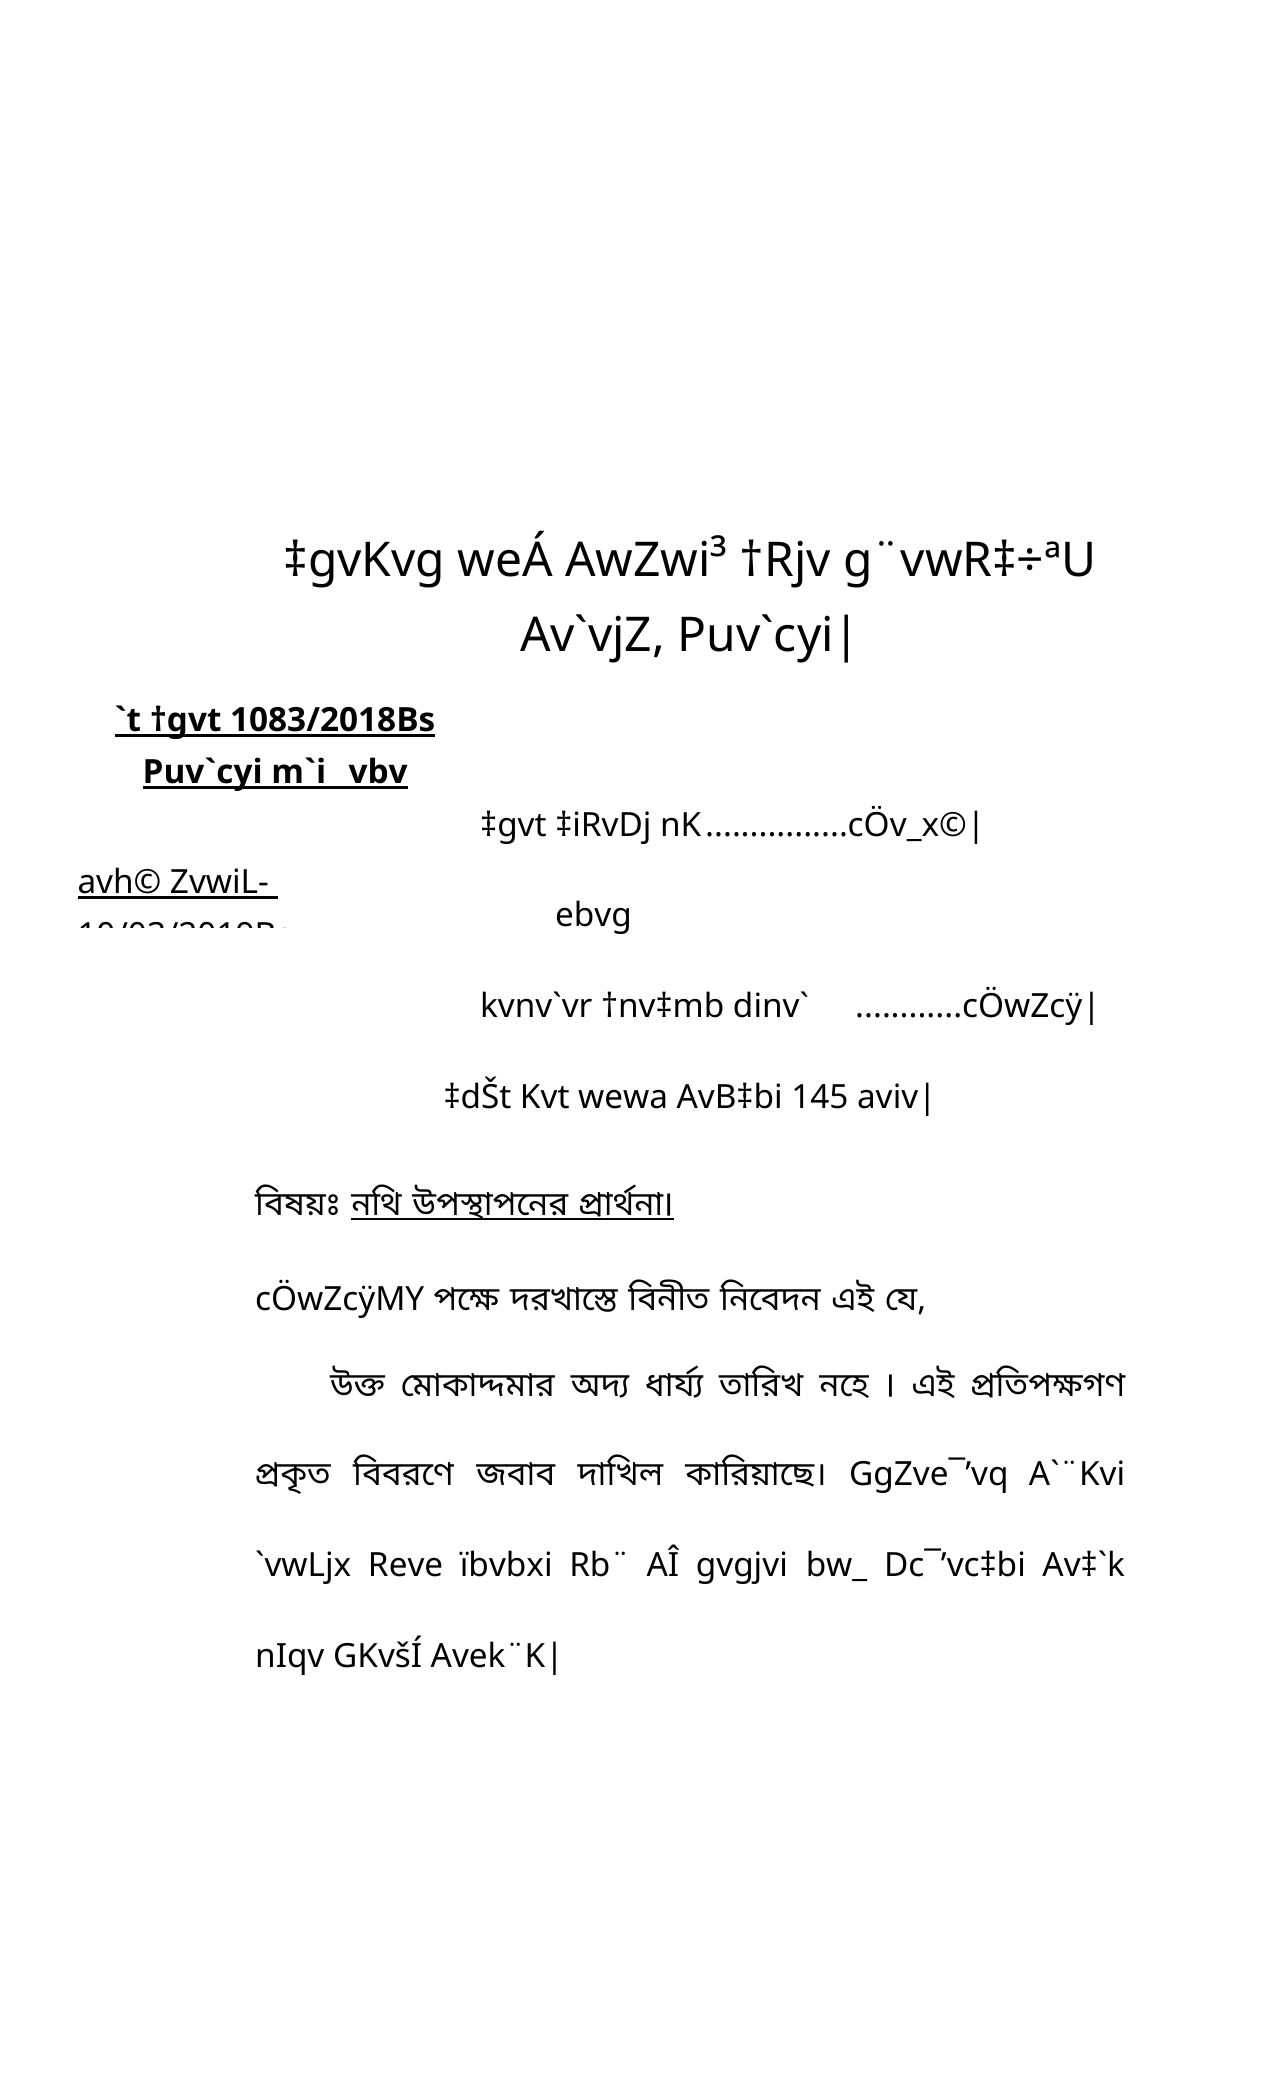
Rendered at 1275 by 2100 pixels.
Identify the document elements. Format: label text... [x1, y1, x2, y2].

text ‡gvt ‡iRvDj nK ................cÖv_x©| [255, 800, 1125, 846]
text ‡dŠt Kvt wewa AvB‡bi 145 aviv| [255, 1073, 1125, 1118]
text ebvg [480, 891, 1125, 937]
text ‡gvKvg weÁ AwZwi³ †Rjv g¨vwR‡÷ªU Av`vjZ, Puv`cyi| [255, 525, 1125, 665]
text `t †gvt 1083/2018Bs [114, 696, 1125, 741]
text Puv`cyi m`i _vbv [142, 748, 1125, 794]
text kvnv`vr †nv‡mb dinv` ............cÖwZcÿ| [480, 982, 1125, 1027]
text cÖwZcÿMY পক্ষে দরখাস্তে বিনীত নিবেদন এই যে, [255, 1274, 1125, 1320]
text বিষয়ঃ নথি উপস্থাপনের প্রার্থনা। [255, 1184, 1125, 1223]
text উক্ত মোকাদ্দমার অদ্য ধার্য্য তারিখ নহে । এই প্রতিপক্ষগণ প্রকৃত বিবরণে জবাব দাখিল কারিয়াছে। GgZve¯’vq A`¨Kvi `vwLjx Reve ïbvbxi Rb¨ AÎ gvgjvi bw_ Dc¯’vc‡bi Av‡`k nIqv GKvšÍ Avek¨K| [255, 1365, 1125, 1677]
